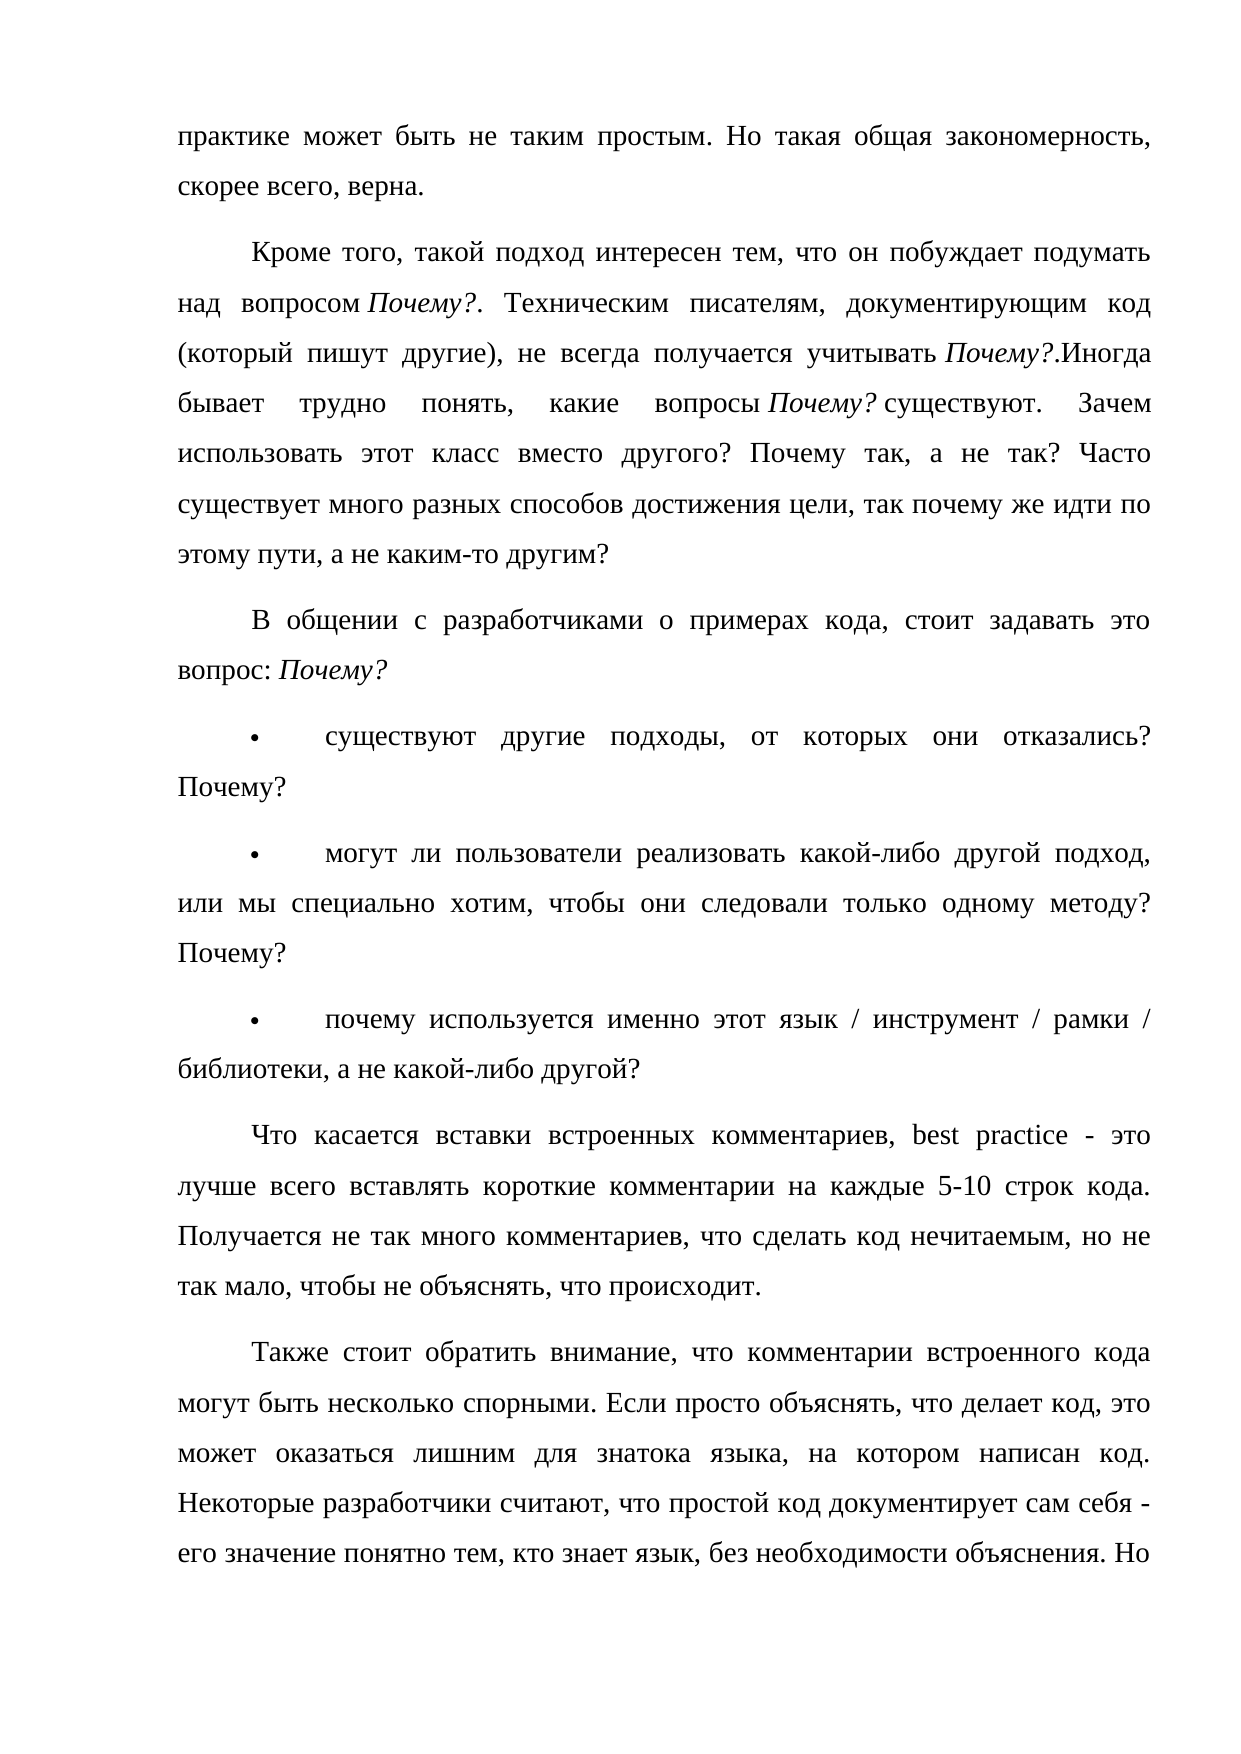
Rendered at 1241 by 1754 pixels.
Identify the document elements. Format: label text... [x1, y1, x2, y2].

list существуют другие подходы, от которых они отказались? Почему? [177, 718, 1152, 802]
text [177, 118, 1152, 202]
text Что касается вставки встроенных комментариев, best practice - это лучше всего вставлять короткие комментарии на каждые 5-10 строк кода. Получается не так много комментариев, что сделать код нечитаемым, но не так мало, чтобы не объяснять, что происходит. [177, 1117, 1152, 1302]
list могут ли пользователи реализовать какой-либо другой подход, или мы специально хотим, чтобы они следовали только одному методу? Почему? [177, 835, 1152, 969]
text Кроме того, такой подход интересен тем, что он побуждает подумать над вопросом Почему?. Техническим писателям, документирующим код (который пишут другие), не всегда получается учитывать Почему?.Иногда бывает трудно понять, какие вопросы Почему? существуют. Зачем использовать этот класс вместо другого? Почему так, а не так? Часто существует много разных способов достижения цели, так почему же идти по этому пути, а не каким-то другим? [177, 234, 1152, 570]
list почему используется именно этот язык / инструмент / рамки / библиотеки, а не какой-либо другой? [177, 1001, 1152, 1085]
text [177, 1334, 1152, 1569]
text В общении с разработчиками о примерах кода, стоит задавать это вопрос: Почему? [177, 602, 1152, 686]
